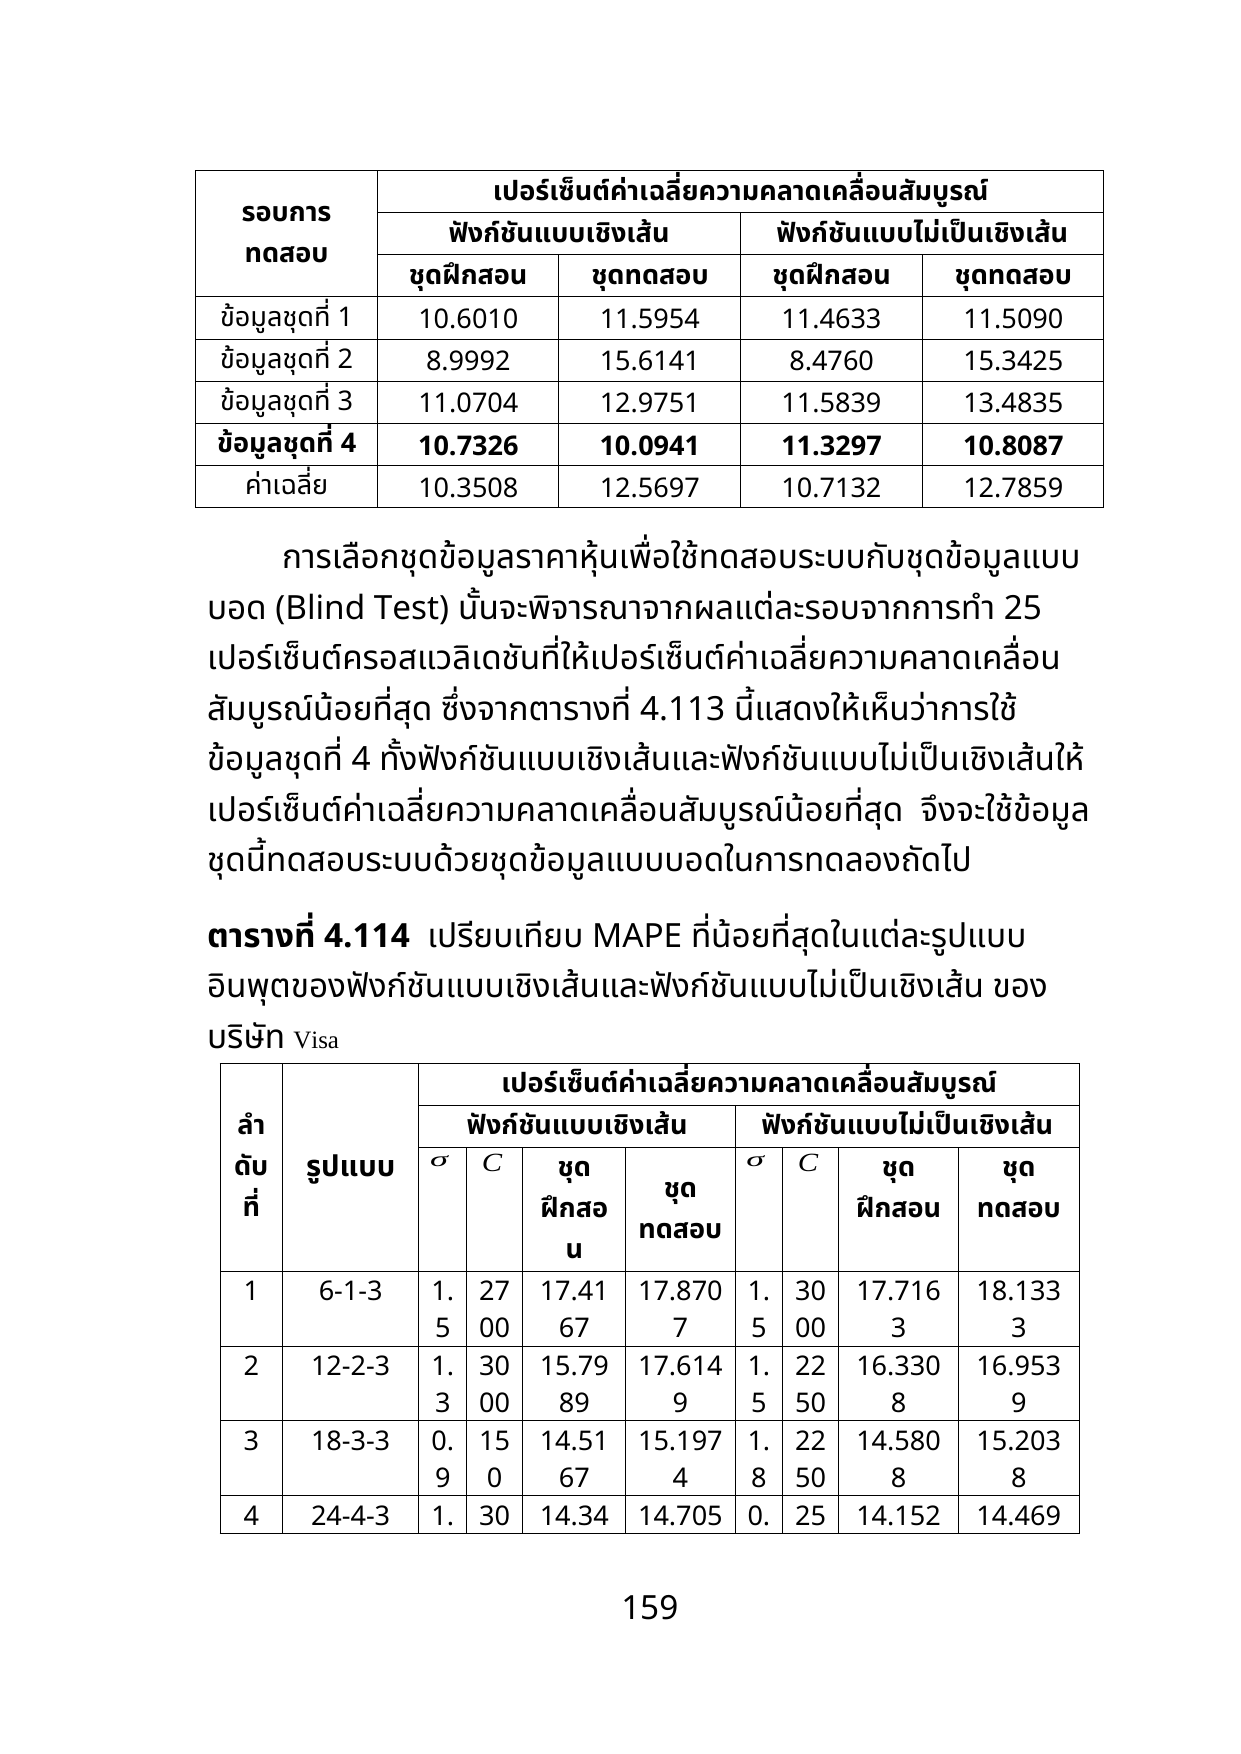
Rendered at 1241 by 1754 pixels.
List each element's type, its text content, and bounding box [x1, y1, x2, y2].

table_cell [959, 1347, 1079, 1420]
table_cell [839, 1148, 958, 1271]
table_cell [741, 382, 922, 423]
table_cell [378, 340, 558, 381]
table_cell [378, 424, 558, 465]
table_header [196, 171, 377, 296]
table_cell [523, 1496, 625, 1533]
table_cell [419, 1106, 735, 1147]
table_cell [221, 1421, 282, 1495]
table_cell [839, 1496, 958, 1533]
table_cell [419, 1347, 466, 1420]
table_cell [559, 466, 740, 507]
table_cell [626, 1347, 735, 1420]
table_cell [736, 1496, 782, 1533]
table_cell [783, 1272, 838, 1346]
text การเลือกชุดข้อมูลราคาหุ้นเพื่อใช้ทดสอบระบบกับชุดข้อมูลแบบบอด (Blind Test) นั้นจะพิจารณาจากผลแต่ละรอบจากการทำ 25 เปอร์เซ็นต์ครอสแวลิเดชันที่ให้เปอร์เซ็นต์ค่าเฉลี่ยความคลาดเคลื่อนสัมบูรณ์น้อยที่สุด ซึ่งจากตารางที่ 4.113 นี้แสดงให้เห็นว่าการใช้ข้อมูลชุดที่ 4 ทั้งฟังก์ชันแบบเชิงเส้นและฟังก์ชันแบบไม่เป็นเชิงเส้นให้เปอร์เซ็นต์ค่าเฉลี่ยความคลาดเคลื่อนสัมบูรณ์น้อยที่สุด จึงจะใช้ข้อมูลชุดนี้ทดสอบระบบด้วยชุดข้อมูลแบบบอดในการทดลองถัดไป [207, 533, 1092, 887]
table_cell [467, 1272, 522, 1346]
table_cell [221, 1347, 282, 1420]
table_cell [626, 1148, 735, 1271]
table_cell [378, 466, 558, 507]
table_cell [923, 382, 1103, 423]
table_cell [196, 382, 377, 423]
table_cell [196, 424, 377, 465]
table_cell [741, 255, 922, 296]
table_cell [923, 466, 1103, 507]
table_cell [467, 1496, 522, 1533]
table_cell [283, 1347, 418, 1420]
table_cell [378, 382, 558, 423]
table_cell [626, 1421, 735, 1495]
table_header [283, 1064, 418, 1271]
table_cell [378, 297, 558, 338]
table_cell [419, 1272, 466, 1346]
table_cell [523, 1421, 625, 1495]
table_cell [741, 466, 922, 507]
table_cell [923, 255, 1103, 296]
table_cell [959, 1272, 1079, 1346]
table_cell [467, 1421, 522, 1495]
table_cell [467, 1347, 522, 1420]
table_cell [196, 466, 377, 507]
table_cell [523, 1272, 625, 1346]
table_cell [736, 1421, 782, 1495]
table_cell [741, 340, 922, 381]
text ตารางที่ 4.114 เปรียบเทียบ MAPE ที่น้อยที่สุดในแต่ละรูปแบบอินพุตของฟังก์ชันแบบเชิงเส้นและฟังก์ชันแบบไม่เป็นเชิงเส้น ของบริษัท Visa [207, 912, 1092, 1063]
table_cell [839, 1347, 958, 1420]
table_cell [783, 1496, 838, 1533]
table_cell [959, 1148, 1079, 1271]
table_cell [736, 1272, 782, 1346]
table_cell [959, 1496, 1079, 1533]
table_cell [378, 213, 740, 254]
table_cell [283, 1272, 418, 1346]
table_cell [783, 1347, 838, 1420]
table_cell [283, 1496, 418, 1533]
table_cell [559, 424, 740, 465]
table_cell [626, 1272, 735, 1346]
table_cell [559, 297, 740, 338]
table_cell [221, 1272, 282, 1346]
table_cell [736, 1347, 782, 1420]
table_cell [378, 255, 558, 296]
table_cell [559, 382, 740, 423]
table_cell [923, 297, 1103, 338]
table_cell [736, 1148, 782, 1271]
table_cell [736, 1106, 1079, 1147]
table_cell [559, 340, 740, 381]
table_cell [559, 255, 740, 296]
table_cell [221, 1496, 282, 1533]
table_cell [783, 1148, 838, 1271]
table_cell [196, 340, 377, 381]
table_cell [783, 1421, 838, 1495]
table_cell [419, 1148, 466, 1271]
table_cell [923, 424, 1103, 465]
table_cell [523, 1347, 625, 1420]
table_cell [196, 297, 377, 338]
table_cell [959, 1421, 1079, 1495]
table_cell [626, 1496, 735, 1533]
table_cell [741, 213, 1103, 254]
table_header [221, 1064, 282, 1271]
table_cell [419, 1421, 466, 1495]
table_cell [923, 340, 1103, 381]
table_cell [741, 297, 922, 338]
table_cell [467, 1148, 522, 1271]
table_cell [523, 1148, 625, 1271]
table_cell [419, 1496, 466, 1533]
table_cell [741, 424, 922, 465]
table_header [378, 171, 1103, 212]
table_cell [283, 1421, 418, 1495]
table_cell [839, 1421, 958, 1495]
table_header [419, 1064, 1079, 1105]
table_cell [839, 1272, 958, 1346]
